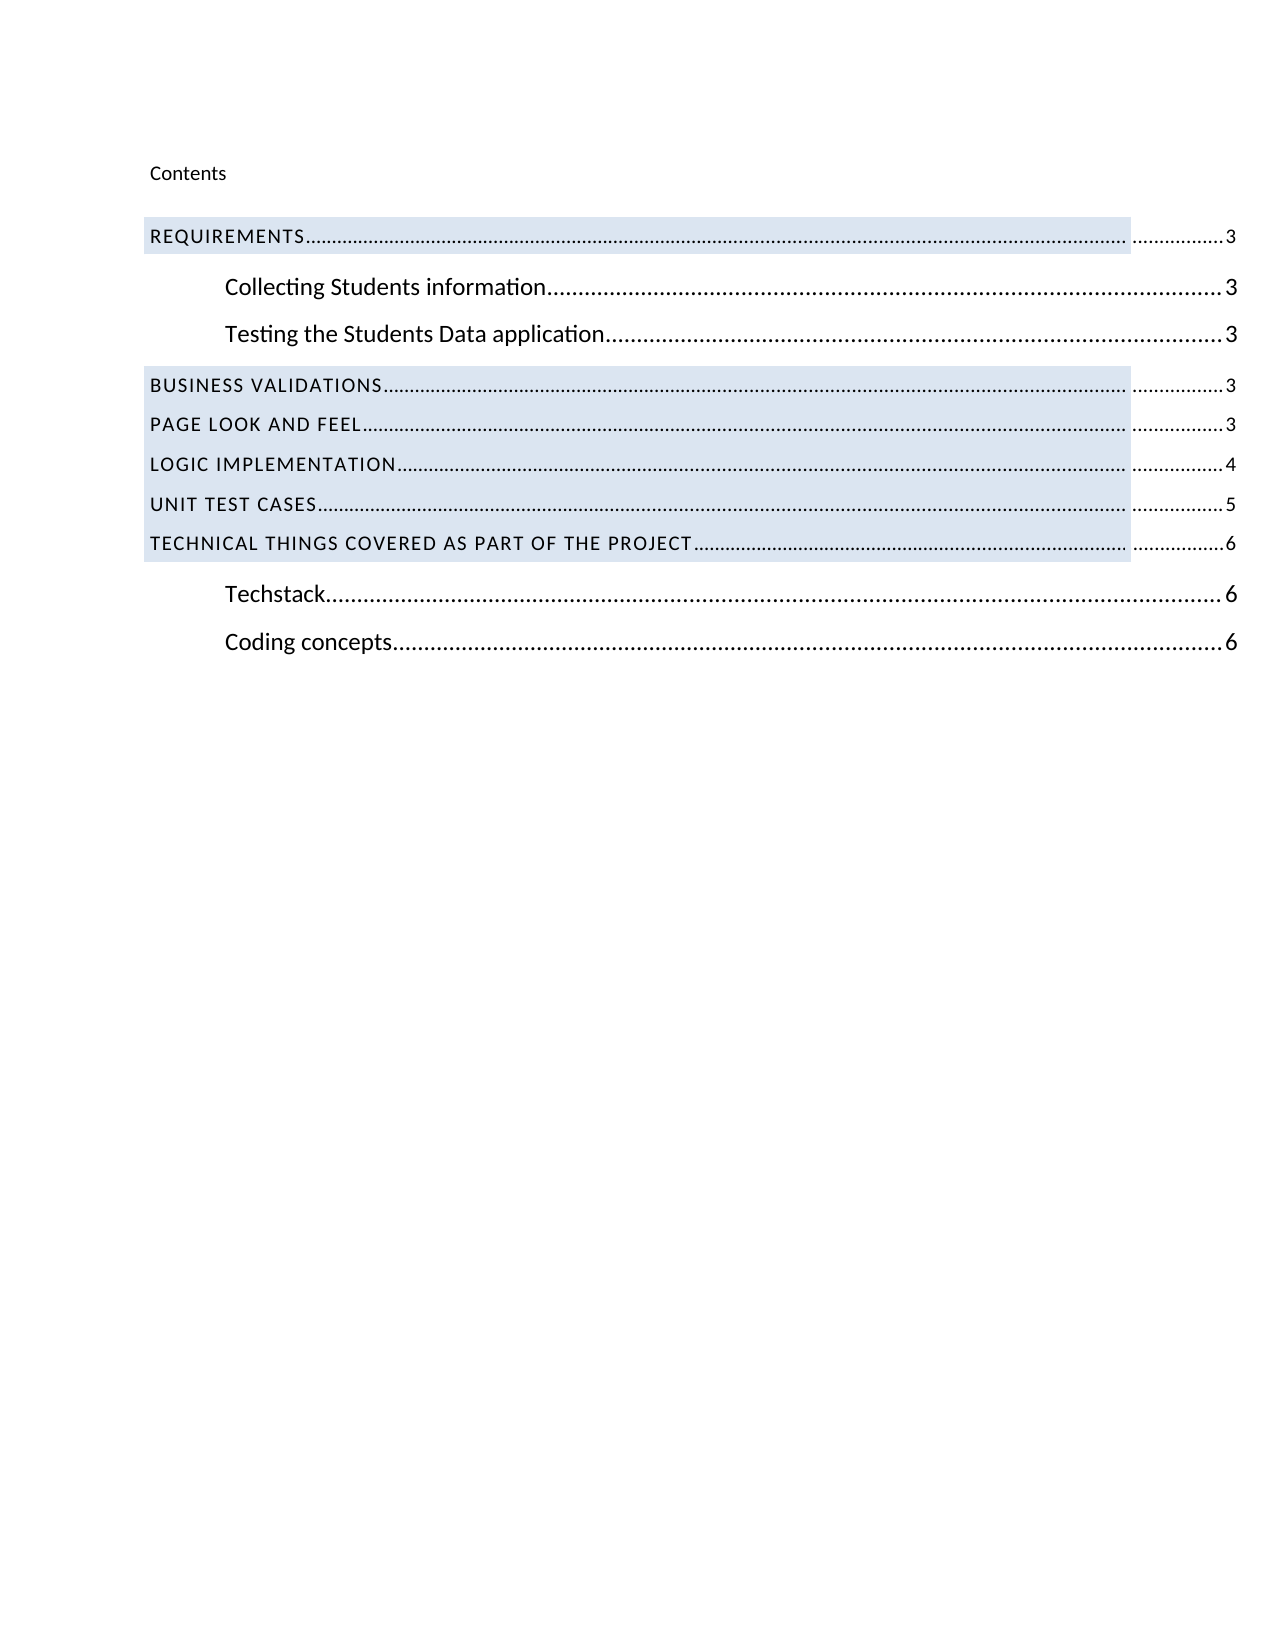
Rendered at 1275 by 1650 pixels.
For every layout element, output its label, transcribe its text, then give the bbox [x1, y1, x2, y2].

text Technical things covered as part of the project 6 [150, 524, 1125, 556]
text unit test cases 5 [150, 484, 1125, 516]
text Techstack 6 [225, 578, 1125, 609]
text Logic implementation 4 [150, 445, 1125, 477]
text Business VALIDATIONS 3 [150, 372, 1125, 397]
subtitle Contents [150, 160, 1125, 186]
text Coding concepts 6 [225, 626, 1125, 656]
text Collecting Students information 3 [225, 271, 1125, 301]
text RequirementS 3 [150, 223, 1125, 248]
text Testing the Students Data application 3 [225, 318, 1125, 349]
text Page Look and feel 3 [150, 405, 1125, 437]
